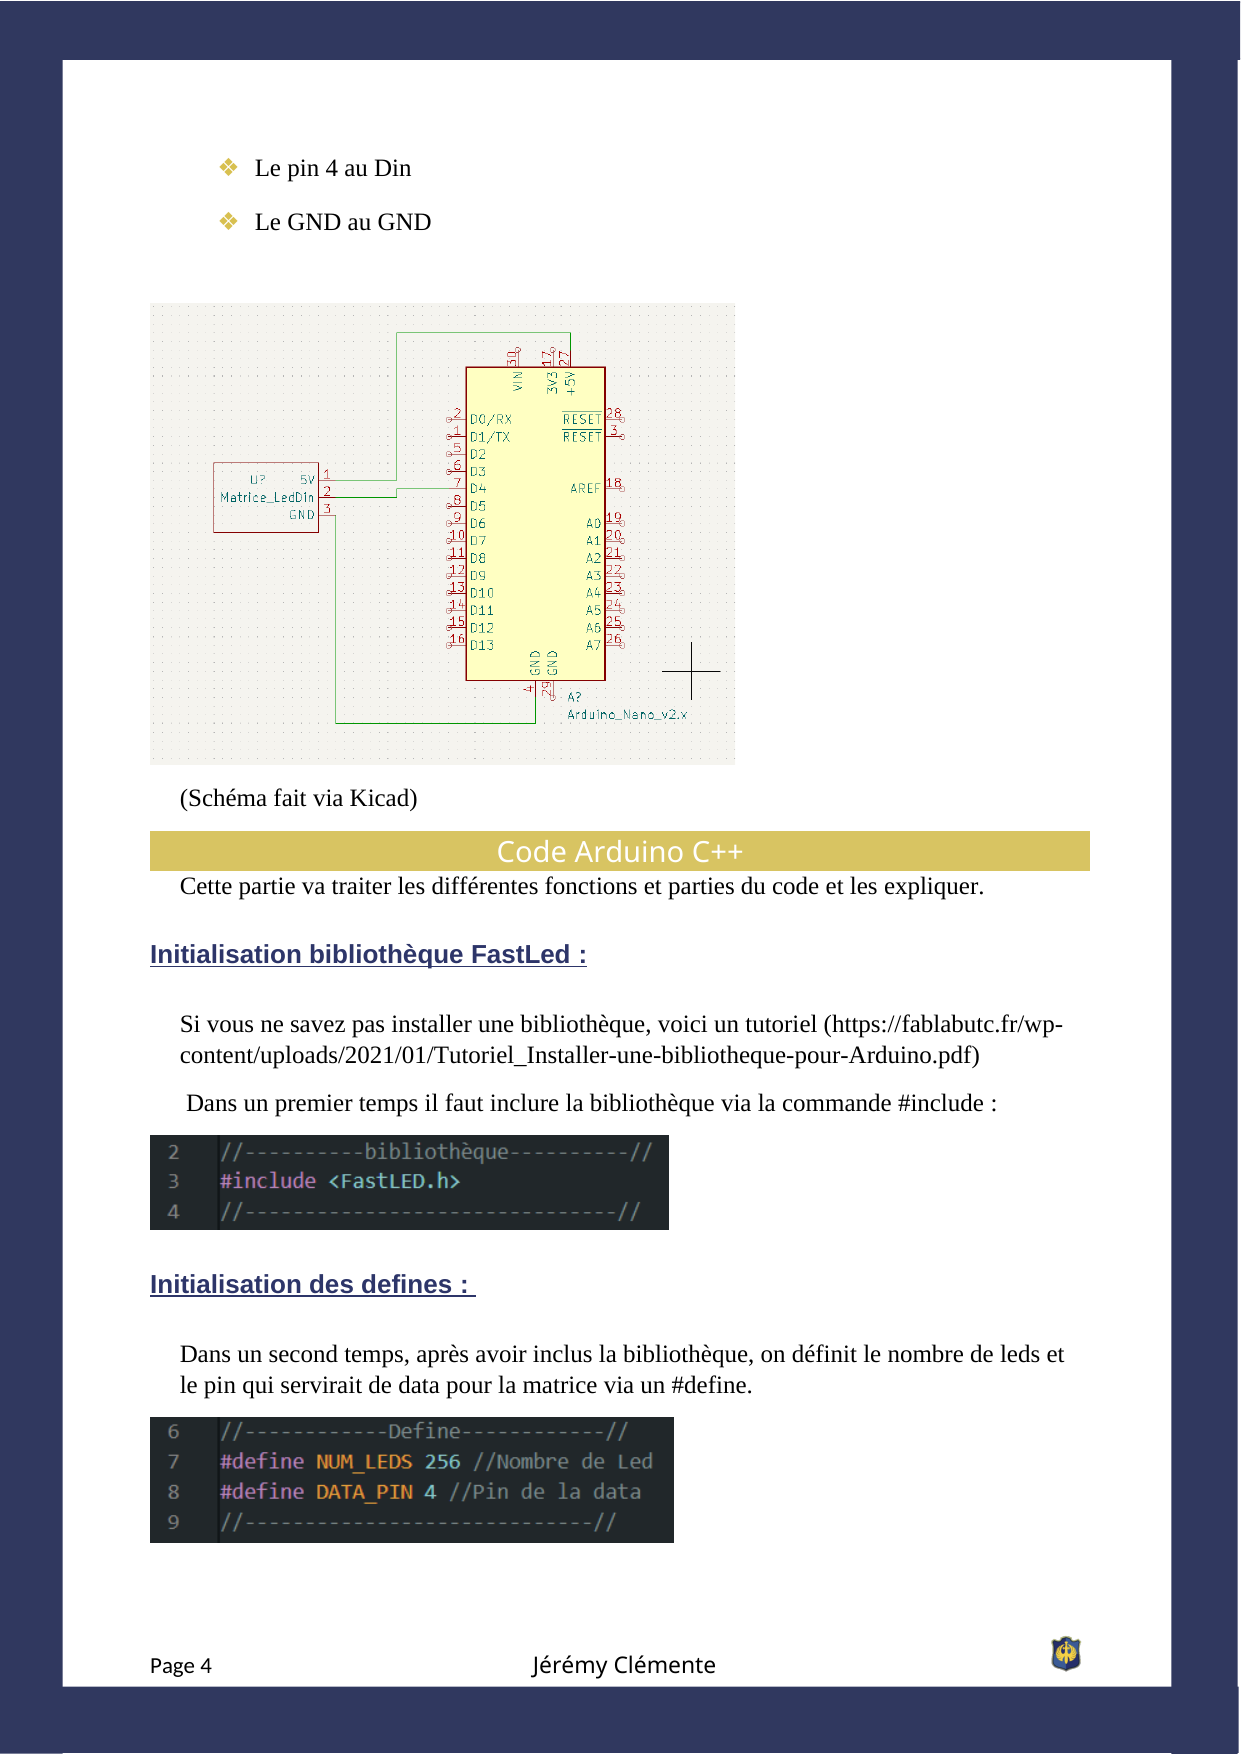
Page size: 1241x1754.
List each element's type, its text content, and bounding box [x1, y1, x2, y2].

text Code Arduino C++ [150, 831, 1090, 871]
list Le GND au GND [217, 203, 1075, 237]
picture [150, 1135, 669, 1230]
picture [150, 1417, 674, 1543]
text Initialisation bibliothèque FastLed : [150, 939, 1090, 969]
list Le pin 4 au Din [217, 150, 1075, 184]
text Dans un second temps, après avoir inclus la bibliothèque, on définit le nombre de leds et le pin qui servirait de data pour la matrice via un #define. [179, 1339, 1075, 1398]
text Dans un premier temps il faut inclure la bibliothèque via la commande #include : [179, 1088, 1075, 1117]
text Si vous ne savez pas installer une bibliothèque, voici un tutoriel (https://fablabutc.fr/wp-content/uploads/2021/01/Tutoriel_Installer-une-bibliotheque-pour-Arduino.pdf) [179, 1009, 1075, 1069]
picture [150, 303, 736, 765]
picture [1046, 1634, 1088, 1674]
text (Schéma fait via Kicad) [179, 783, 1075, 812]
text Initialisation des defines : [150, 1269, 1090, 1299]
text Cette partie va traiter les différentes fonctions et parties du code et les expliquer. [179, 871, 1075, 900]
